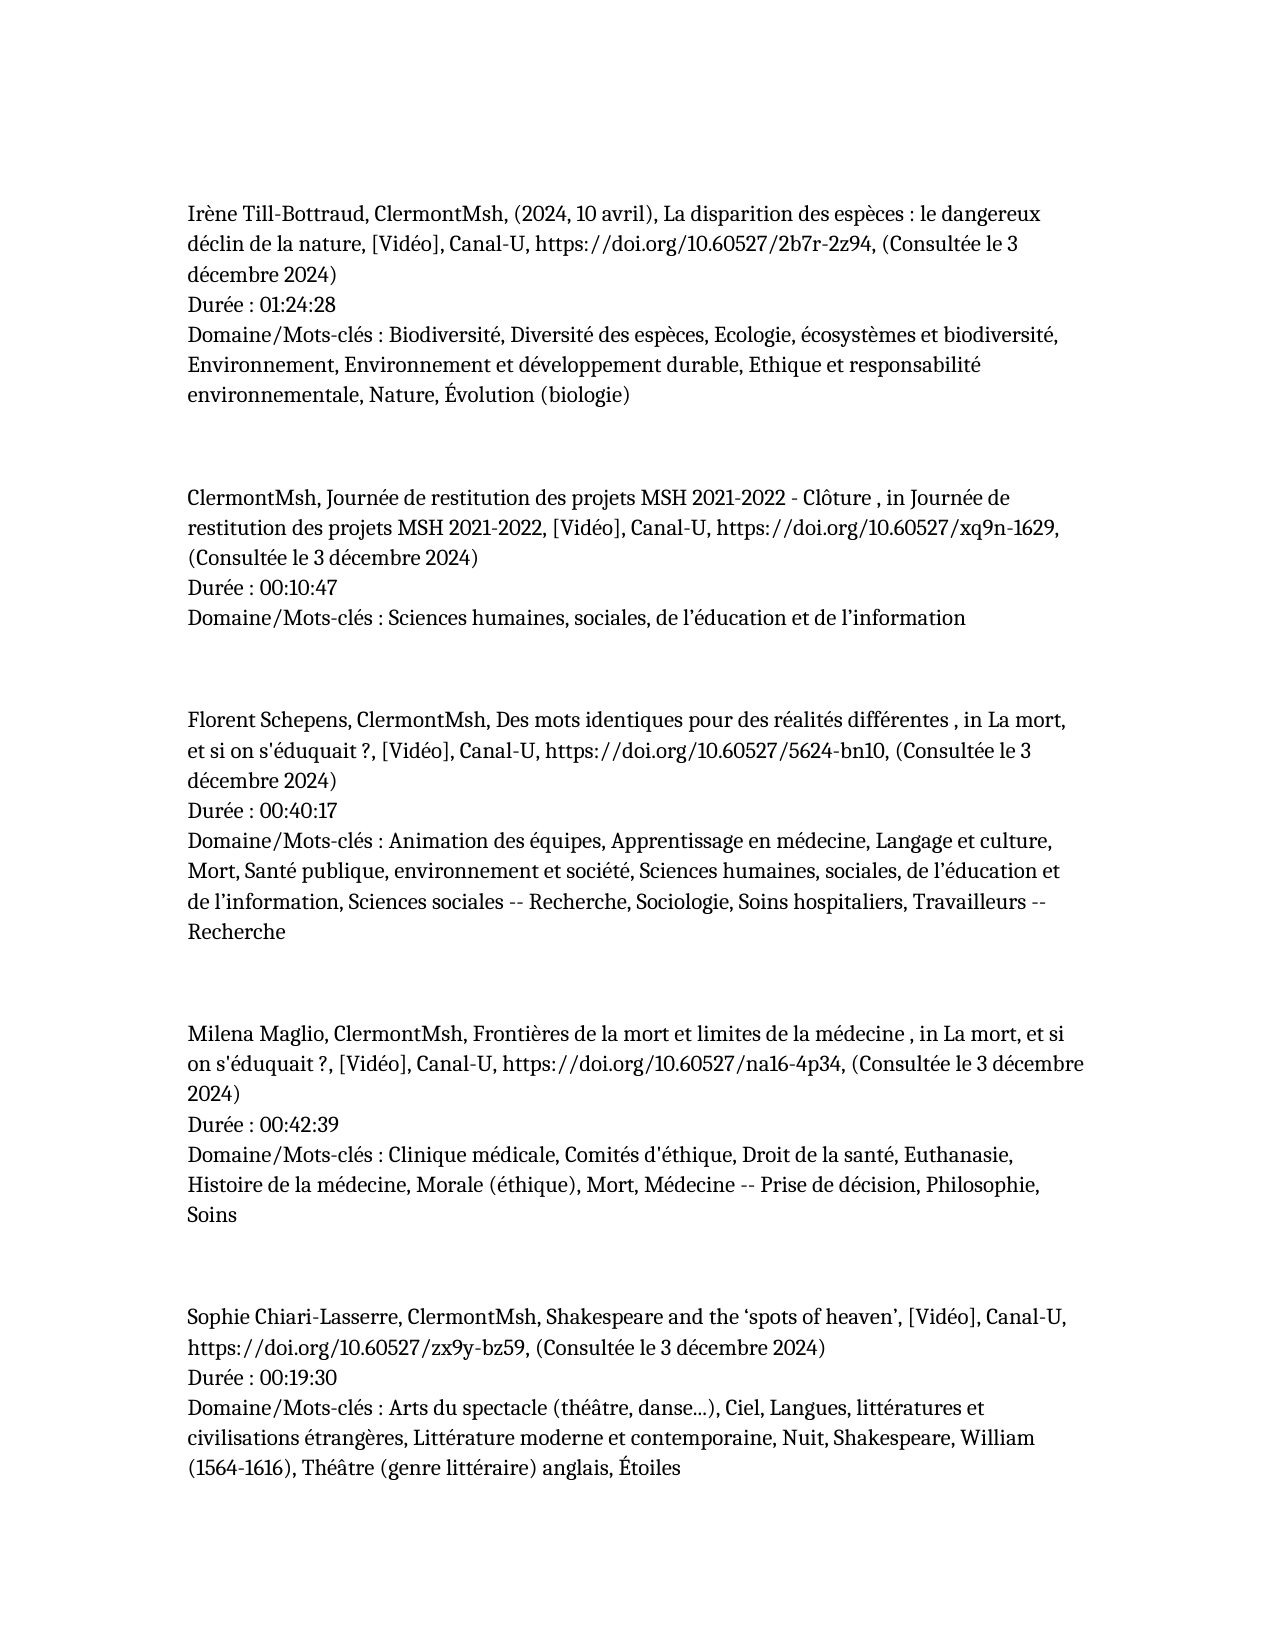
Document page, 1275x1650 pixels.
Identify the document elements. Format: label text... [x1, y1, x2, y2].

text ClermontMsh, Journée de restitution des projets MSH 2021-2022 - Clôture , in Journée de restitution des projets MSH 2021-2022, [Vidéo], Canal-U, https://doi.org/10.60527/xq9n-1629, (Consultée le 3 décembre 2024) Durée : 00:10:47 Domaine/Mots-clés : Sciences humaines, sociales, de l’éducation et de l’information [187, 484, 1087, 632]
text Irène Till-Bottraud, ClermontMsh, (2024, 10 avril), La disparition des espèces : le dangereux déclin de la nature, [Vidéo], Canal-U, https://doi.org/10.60527/2b7r-2z94, (Consultée le 3 décembre 2024) Durée : 01:24:28 Domaine/Mots-clés : Biodiversité, Diversité des espèces, Ecologie, écosystèmes et biodiversité, Environnement, Environnement et développement durable, Ethique et responsabilité environnementale, Nature, Évolution (biologie) [187, 201, 1087, 409]
text Florent Schepens, ClermontMsh, Des mots identiques pour des réalités différentes , in La mort, et si on s'éduquait ?, [Vidéo], Canal-U, https://doi.org/10.60527/5624-bn10, (Consultée le 3 décembre 2024) Durée : 00:40:17 Domaine/Mots-clés : Animation des équipes, Apprentissage en médecine, Langage et culture, Mort, Santé publique, environnement et société, Sciences humaines, sociales, de l’éducation et de l’information, Sciences sociales -- Recherche, Sociologie, Soins hospitaliers, Travailleurs -- Recherche [187, 707, 1087, 945]
text Sophie Chiari-Lasserre, ClermontMsh, Shakespeare and the ‘spots of heaven’, [Vidéo], Canal-U, https://doi.org/10.60527/zx9y-bz59, (Consultée le 3 décembre 2024) Durée : 00:19:30 Domaine/Mots-clés : Arts du spectacle (théâtre, danse...), Ciel, Langues, littératures et civilisations étrangères, Littérature moderne et contemporaine, Nuit, Shakespeare, William (1564-1616), Théâtre (genre littéraire) anglais, Étoiles [187, 1304, 1087, 1482]
text Milena Maglio, ClermontMsh, Frontières de la mort et limites de la médecine , in La mort, et si on s'éduquait ?, [Vidéo], Canal-U, https://doi.org/10.60527/na16-4p34, (Consultée le 3 décembre 2024) Durée : 00:42:39 Domaine/Mots-clés : Clinique médicale, Comités d'éthique, Droit de la santé, Euthanasie, Histoire de la médecine, Morale (éthique), Mort, Médecine -- Prise de décision, Philosophie, Soins [187, 1021, 1087, 1228]
